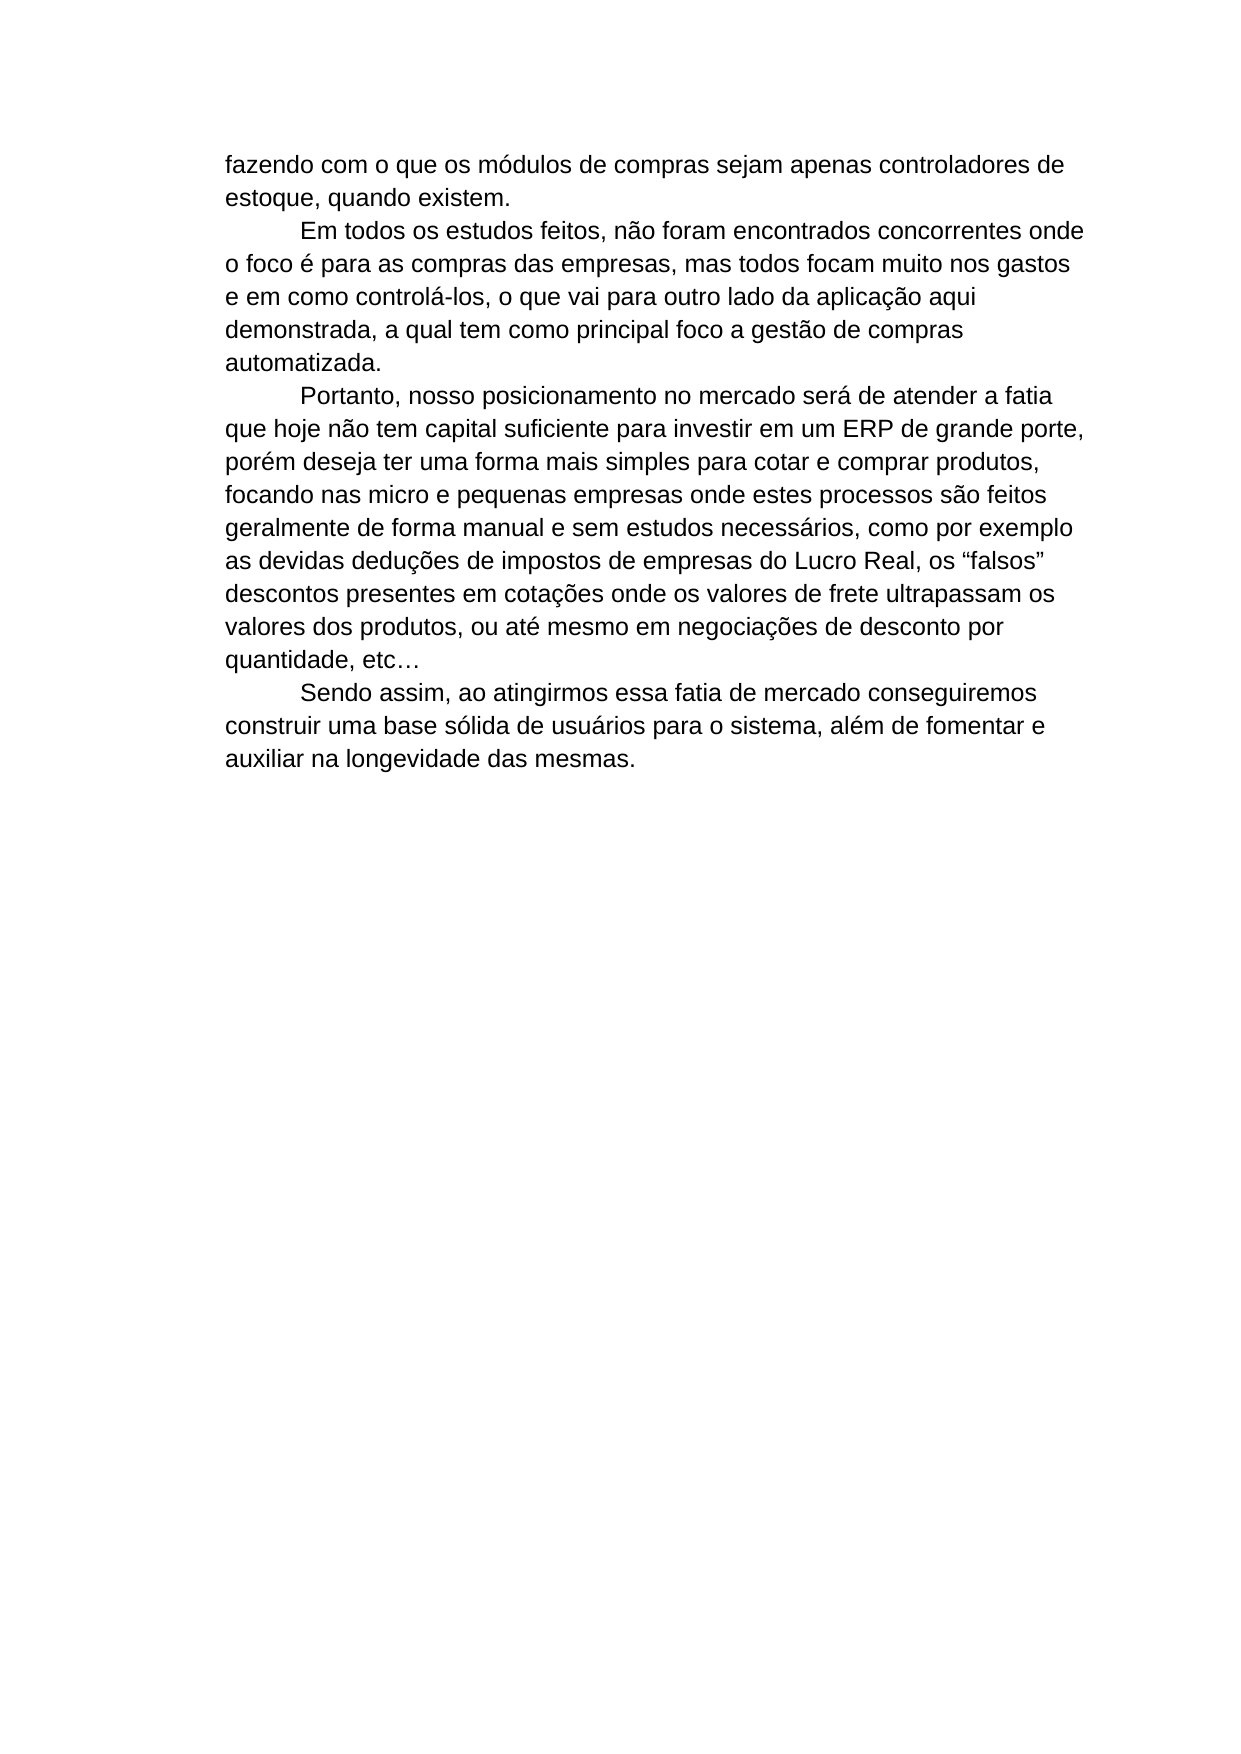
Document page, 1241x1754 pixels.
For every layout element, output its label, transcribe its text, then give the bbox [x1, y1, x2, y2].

text Em todos os estudos feitos, não foram encontrados concorrentes onde o foco é para as compras das empresas, mas todos focam muito nos gastos e em como controlá-los, o que vai para outro lado da aplicação aqui demonstrada, a qual tem como principal foco a gestão de compras automatizada. [225, 216, 1090, 377]
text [225, 150, 1090, 212]
text Portanto, nosso posicionamento no mercado será de atender a fatia que hoje não tem capital suficiente para investir em um ERP de grande porte, porém deseja ter uma forma mais simples para cotar e comprar produtos, focando nas micro e pequenas empresas onde estes processos são feitos geralmente de forma manual e sem estudos necessários, como por exemplo as devidas deduções de impostos de empresas do Lucro Real, os “falsos” descontos presentes em cotações onde os valores de frete ultrapassam os valores dos produtos, ou até mesmo em negociações de desconto por quantidade, etc… [225, 381, 1090, 674]
text Sendo assim, ao atingirmos essa fatia de mercado conseguiremos construir uma base sólida de usuários para o sistema, além de fomentar e auxiliar na longevidade das mesmas. [225, 678, 1090, 773]
